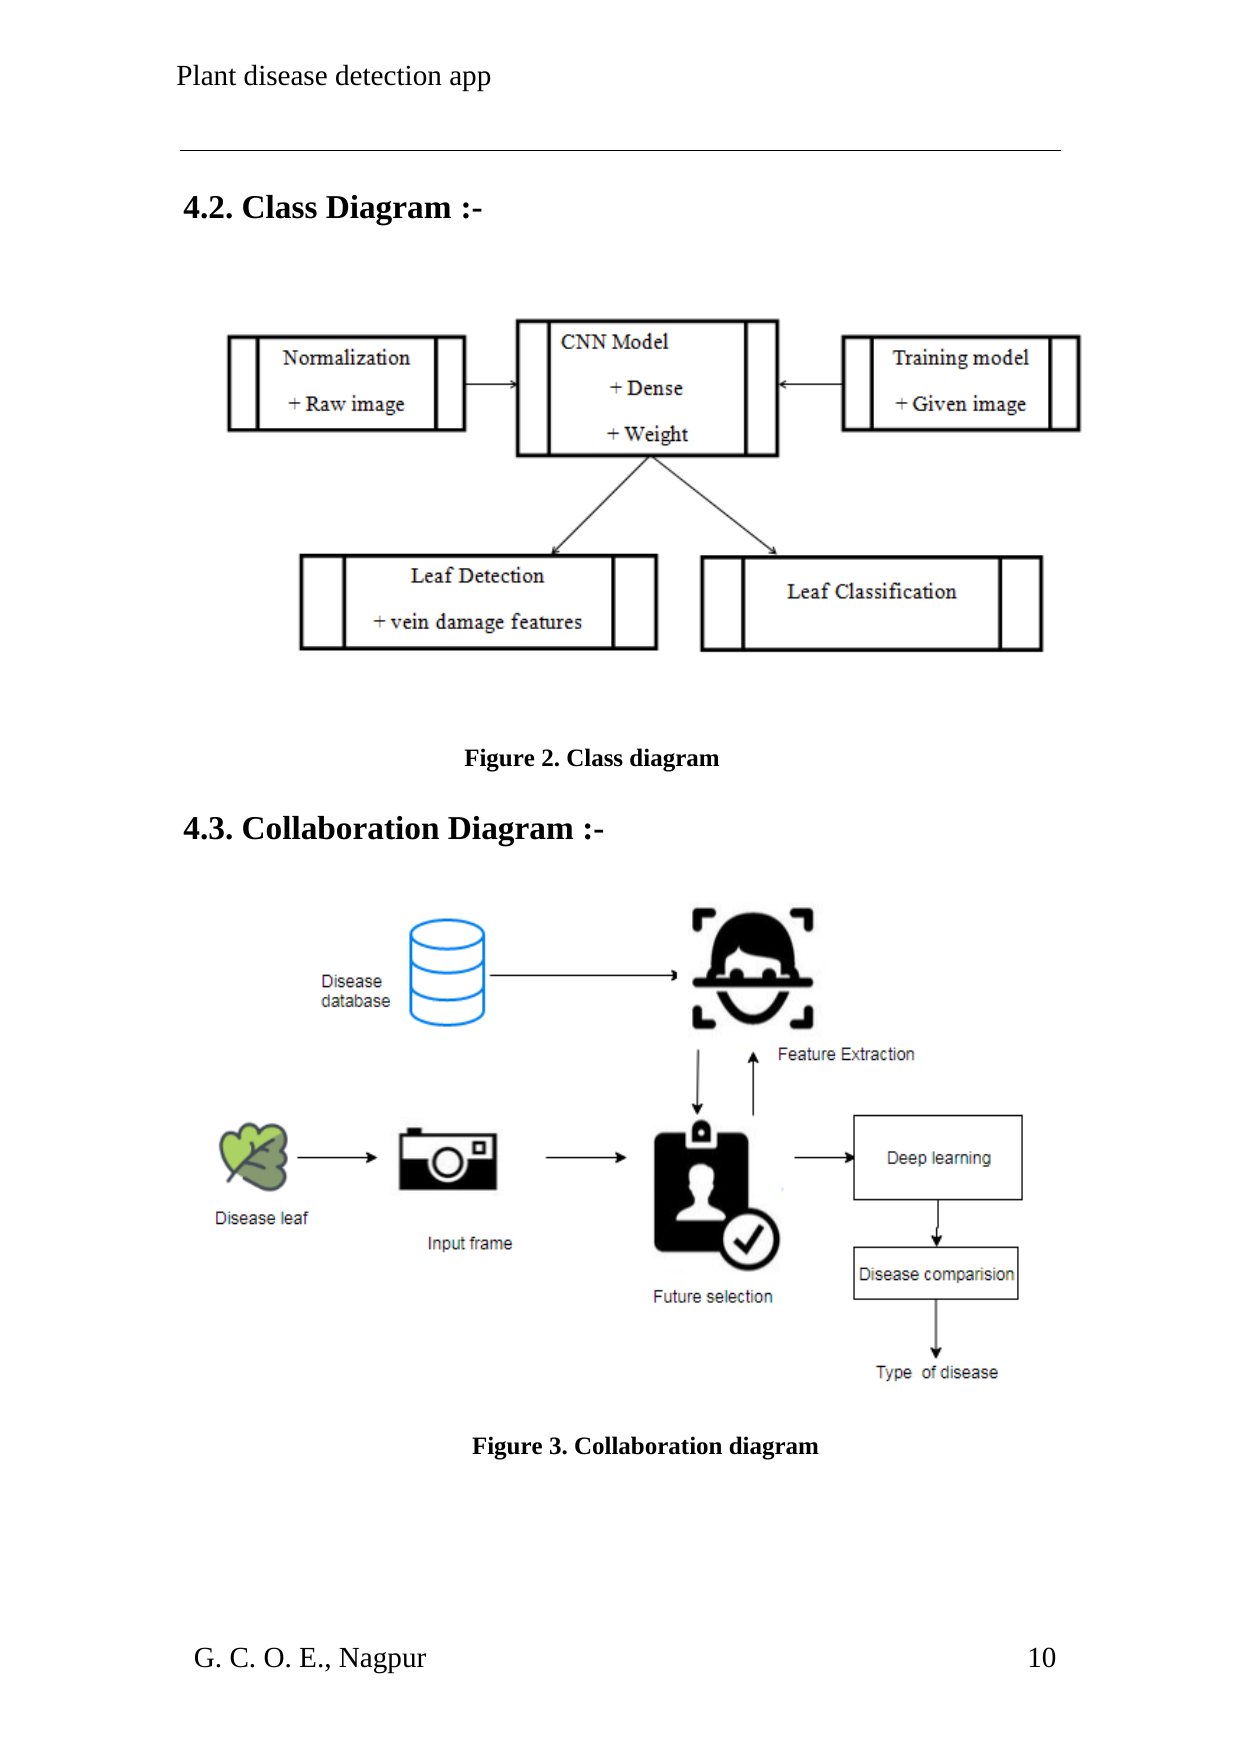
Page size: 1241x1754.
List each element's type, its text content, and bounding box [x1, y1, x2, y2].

text Figure 3. Collaboration diagram [401, 1431, 889, 1460]
subtitle Collaboration Diagram :- [183, 809, 1134, 847]
text Figure 2. Class diagram [464, 743, 1134, 772]
picture [166, 895, 1135, 1422]
subtitle Class Diagram :- [183, 187, 1134, 225]
picture [166, 274, 1135, 707]
